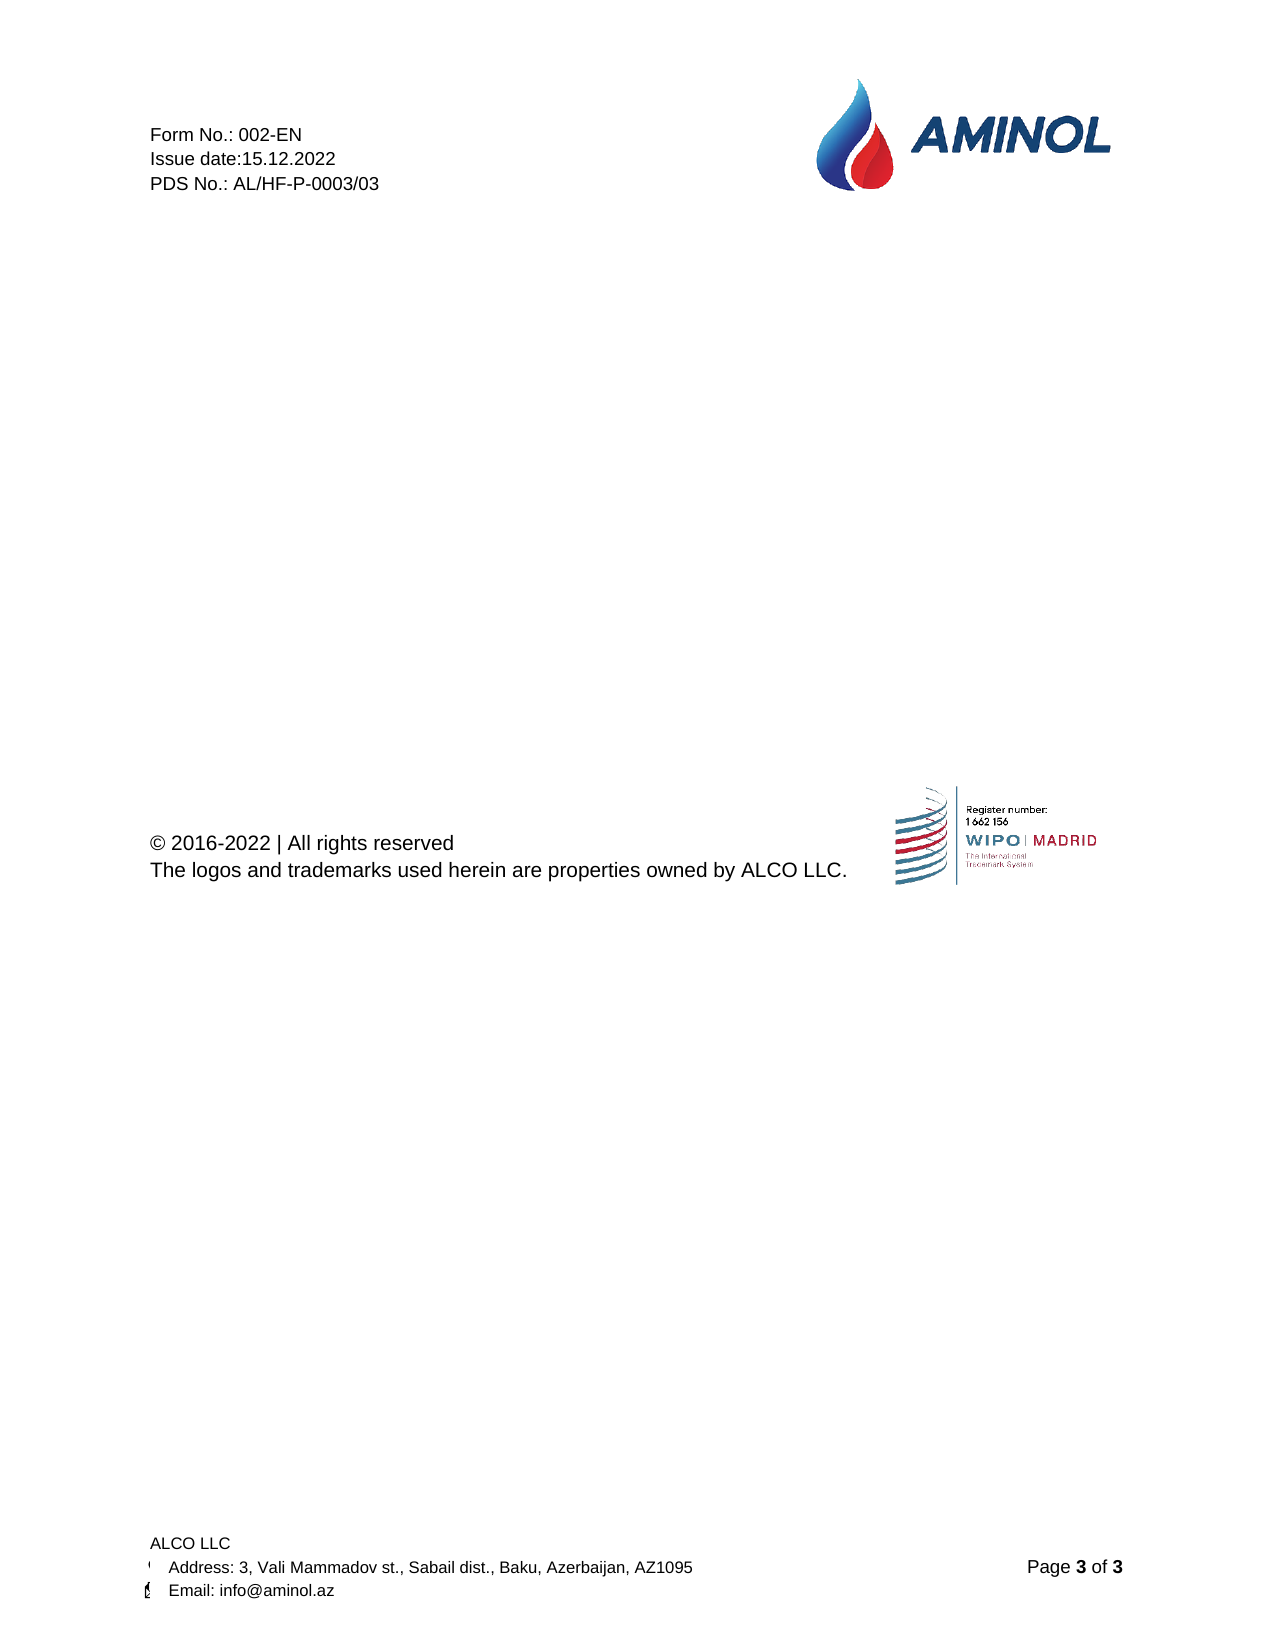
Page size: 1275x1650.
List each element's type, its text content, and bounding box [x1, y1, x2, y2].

picture [142, 1556, 150, 1579]
text © 2016-2022 | All rights reserved [150, 831, 865, 855]
picture [806, 74, 1125, 198]
picture [143, 1580, 150, 1599]
text The logos and trademarks used herein are properties owned by ALCO LLC. [150, 858, 865, 882]
picture [865, 754, 1125, 917]
